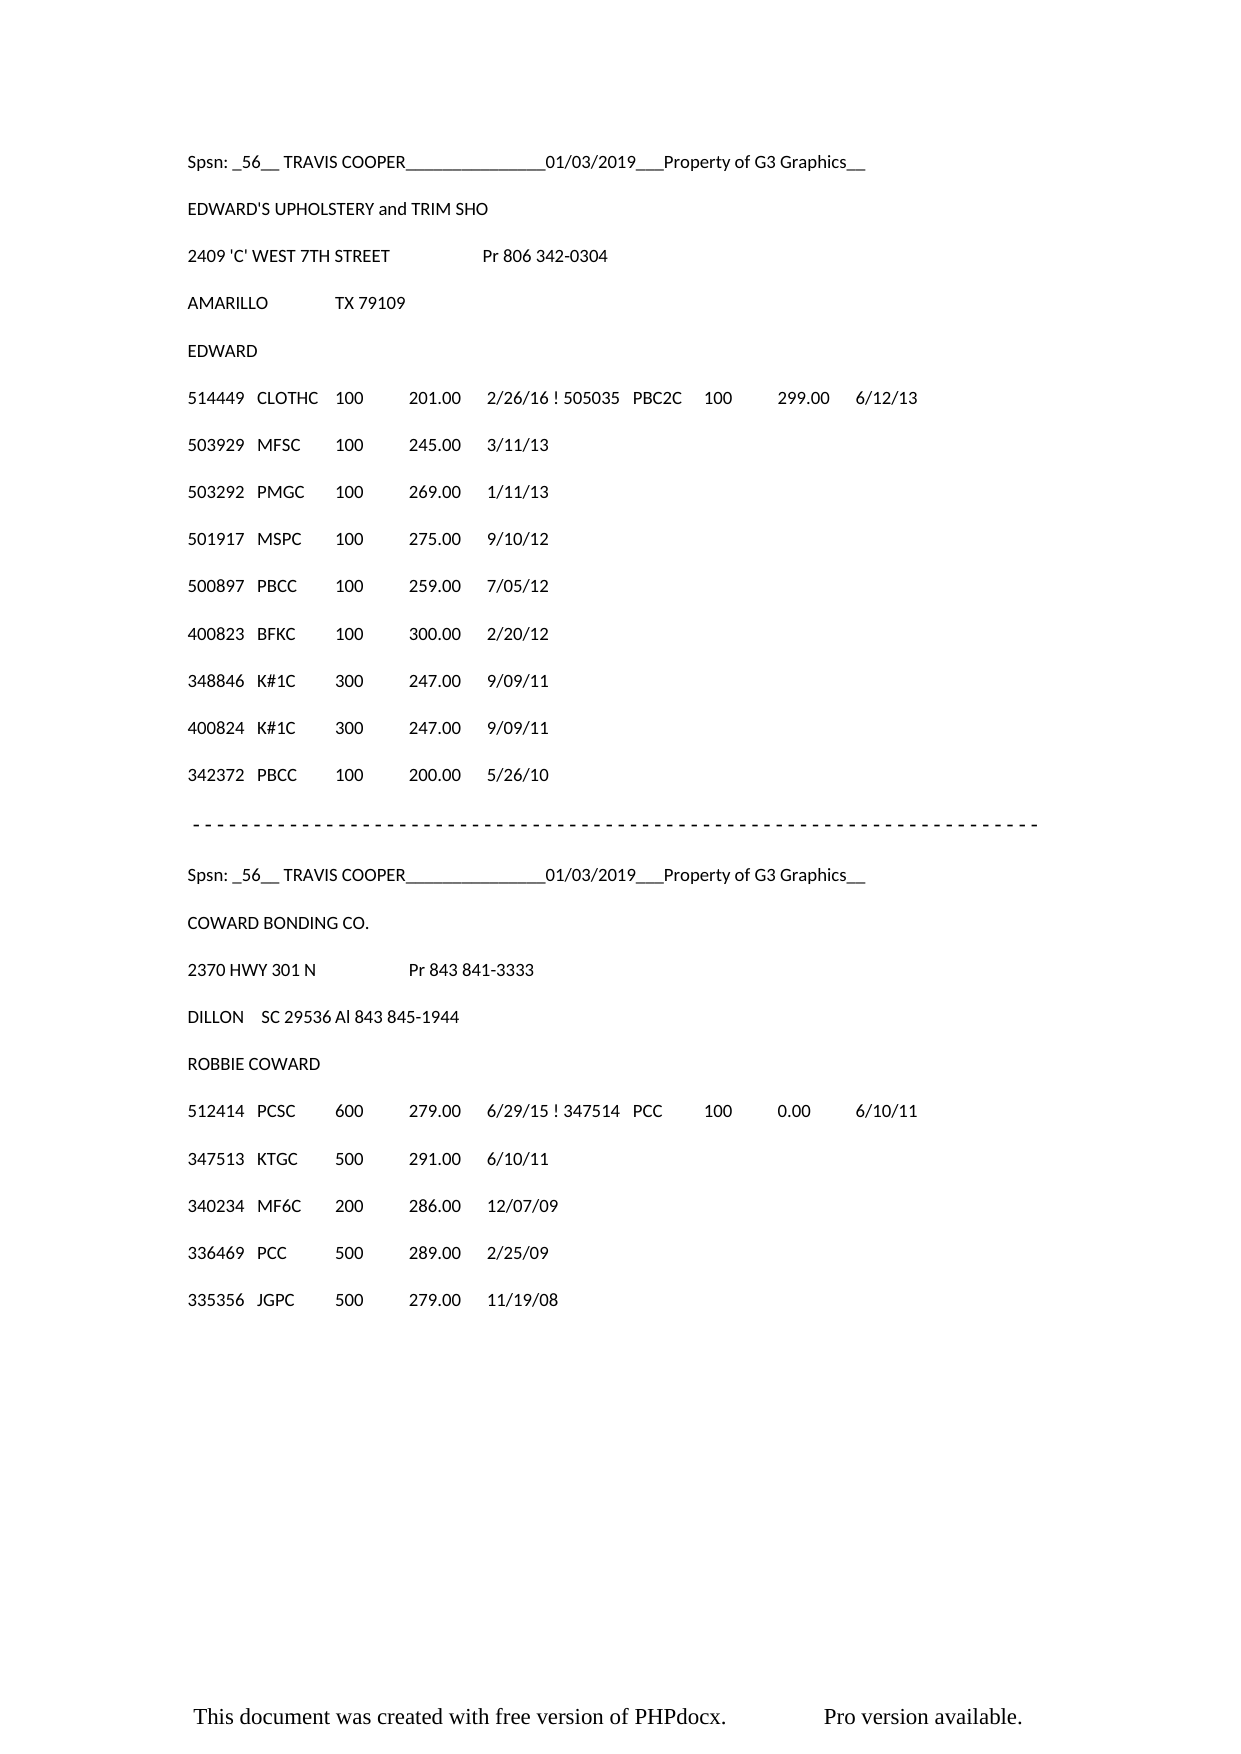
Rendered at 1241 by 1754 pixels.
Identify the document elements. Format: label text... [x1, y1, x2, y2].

text EDWARD'S UPHOLSTERY and TRIM SHO [187, 197, 1053, 220]
text DILLON SC 29536 Al 843 845-1944 [187, 1005, 1053, 1028]
text 348846 K#1C 300 247.00 9/09/11 [187, 669, 1053, 692]
text 501917 MSPC 100 275.00 9/10/12 [187, 527, 1053, 550]
text AMARILLO TX 79109 [187, 292, 1053, 314]
text 400824 K#1C 300 247.00 9/09/11 [187, 716, 1053, 739]
text Spsn: _56__ TRAVIS COOPER_______________01/03/2019___Property of G3 Graphics__ [187, 864, 1053, 887]
text 400823 BFKC 100 300.00 2/20/12 [187, 622, 1053, 645]
text ROBBIE COWARD [187, 1052, 1053, 1075]
text 512414 PCSC 600 279.00 6/29/15 ! 347514 PCC 100 0.00 6/10/11 [187, 1099, 1053, 1122]
text EDWARD [187, 339, 1053, 362]
text 503929 MFSC 100 245.00 3/11/13 [187, 433, 1053, 456]
text 335356 JGPC 500 279.00 11/19/08 [187, 1288, 1053, 1311]
text 2370 HWY 301 N Pr 843 841-3333 [187, 958, 1053, 981]
text 347513 KTGC 500 291.00 6/10/11 [187, 1147, 1053, 1170]
text 340234 MF6C 200 286.00 12/07/09 [187, 1194, 1053, 1217]
text 336469 PCC 500 289.00 2/25/09 [187, 1241, 1053, 1264]
text 342372 PBCC 100 200.00 5/26/10 [187, 763, 1053, 786]
text 2409 'C' WEST 7TH STREET Pr 806 342-0304 [187, 244, 1053, 267]
text COWARD BONDING CO. [187, 911, 1053, 934]
text - - - - - - - - - - - - - - - - - - - - - - - - - - - - - - - - - - - - - - - - - - - - - - - - - - - - - - - - - - - - - - - - - - - - - - [187, 811, 1053, 839]
text 500897 PBCC 100 259.00 7/05/12 [187, 575, 1053, 598]
text Spsn: _56__ TRAVIS COOPER_______________01/03/2019___Property of G3 Graphics__ [187, 150, 1053, 173]
text 514449 CLOTHC 100 201.00 2/26/16 ! 505035 PBC2C 100 299.00 6/12/13 [187, 386, 1053, 409]
text 503292 PMGC 100 269.00 1/11/13 [187, 480, 1053, 503]
